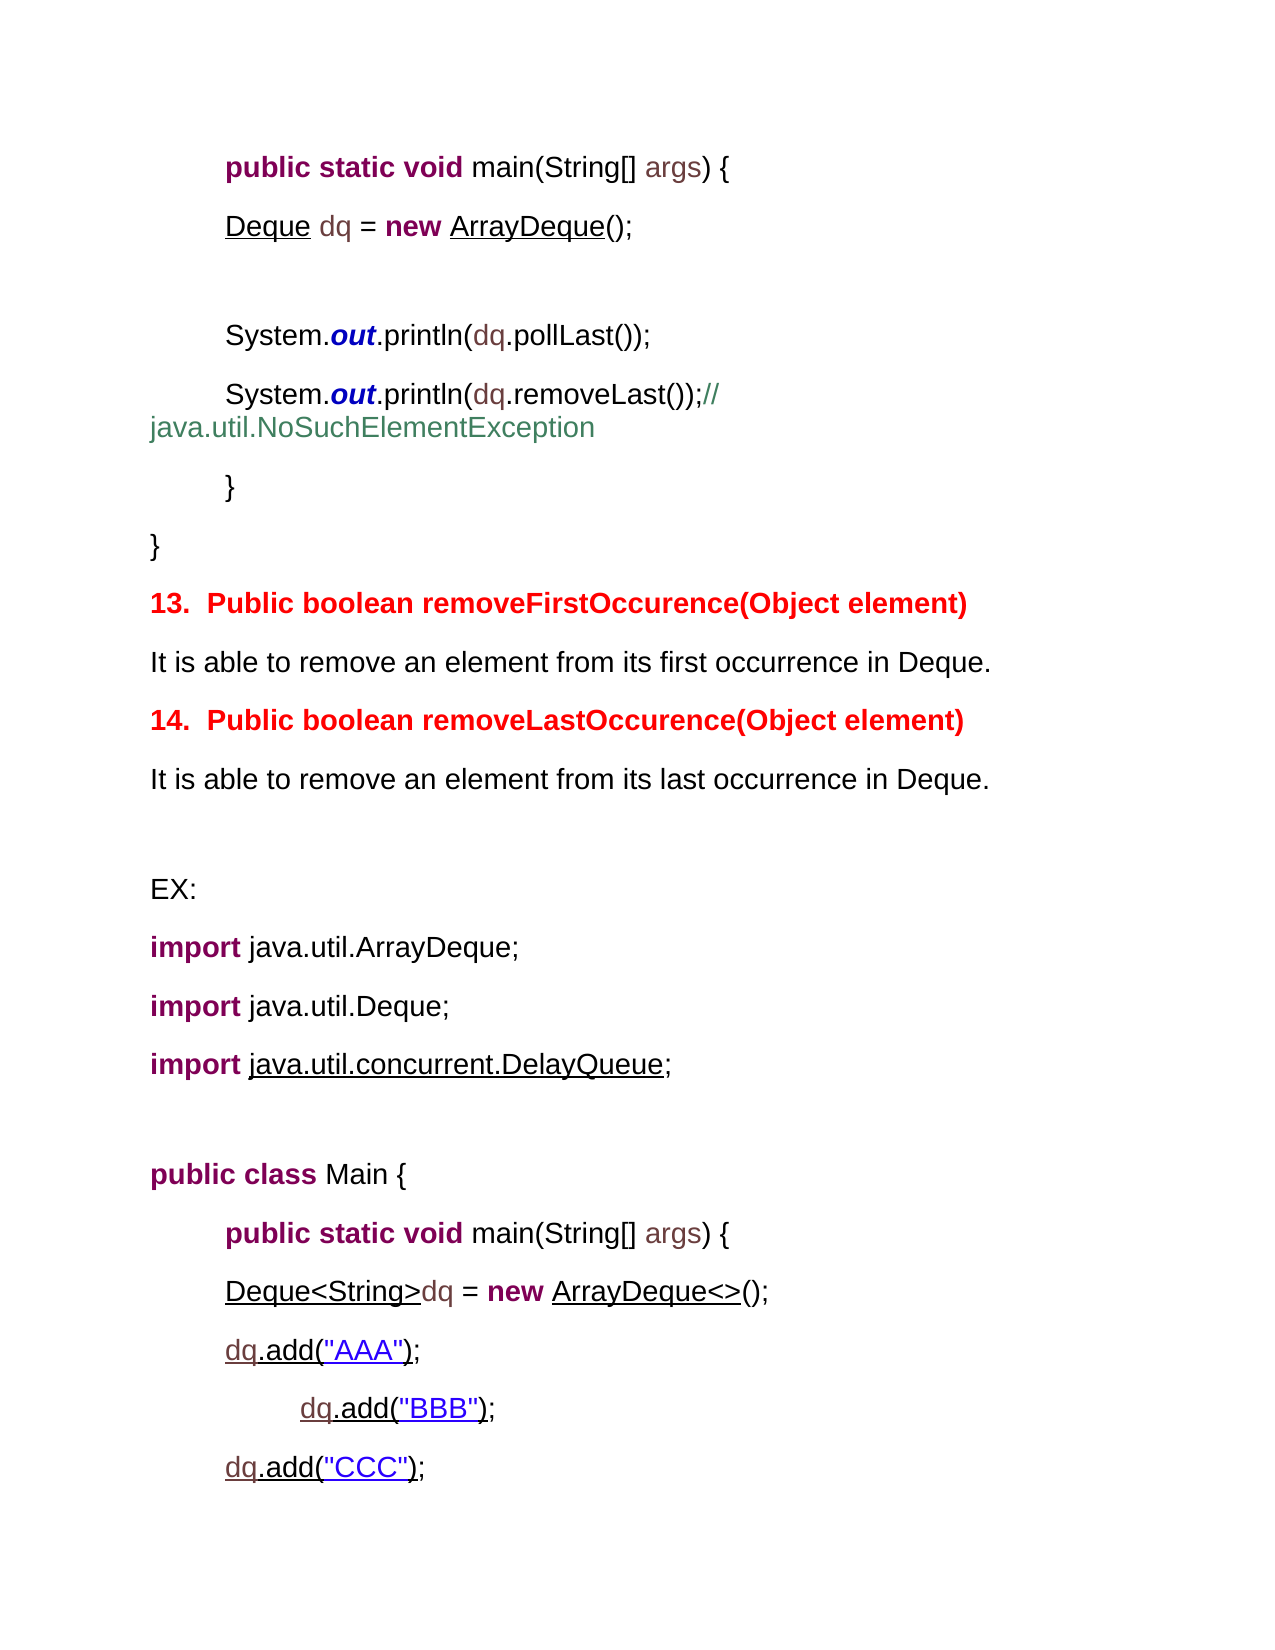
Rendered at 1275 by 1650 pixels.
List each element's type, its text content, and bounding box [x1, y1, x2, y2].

text It is able to remove an element from its first occurrence in Deque. [150, 645, 1125, 678]
text 13. Public boolean removeFirstOccurence(Object element) [150, 586, 1125, 620]
text import java.util.concurrent.DelayQueue; [150, 1047, 1125, 1081]
text import java.util.Deque; [150, 989, 1125, 1022]
text System.out.println(dq.removeLast());// java.util.NoSuchElementException [150, 377, 1125, 444]
text dq.add("BBB"); [150, 1391, 1125, 1425]
text public static void main(String[] args) { [150, 150, 1125, 183]
text public static void main(String[] args) { [150, 1216, 1125, 1249]
text } [150, 469, 1125, 503]
text public class Main { [150, 1157, 1125, 1191]
text EX: [150, 872, 1125, 905]
text dq.add("AAA"); [150, 1333, 1125, 1366]
text Deque<String>dq = new ArrayDeque<>(); [150, 1274, 1125, 1308]
text import java.util.ArrayDeque; [150, 930, 1125, 964]
text dq.add("CCC"); [150, 1450, 1125, 1483]
text It is able to remove an element from its last occurrence in Deque. [150, 762, 1125, 795]
text 14. Public boolean removeLastOccurence(Object element) [150, 703, 1125, 737]
text } [150, 528, 1125, 561]
text Deque dq = new ArrayDeque(); [150, 208, 1125, 242]
text System.out.println(dq.pollLast()); [150, 318, 1125, 352]
